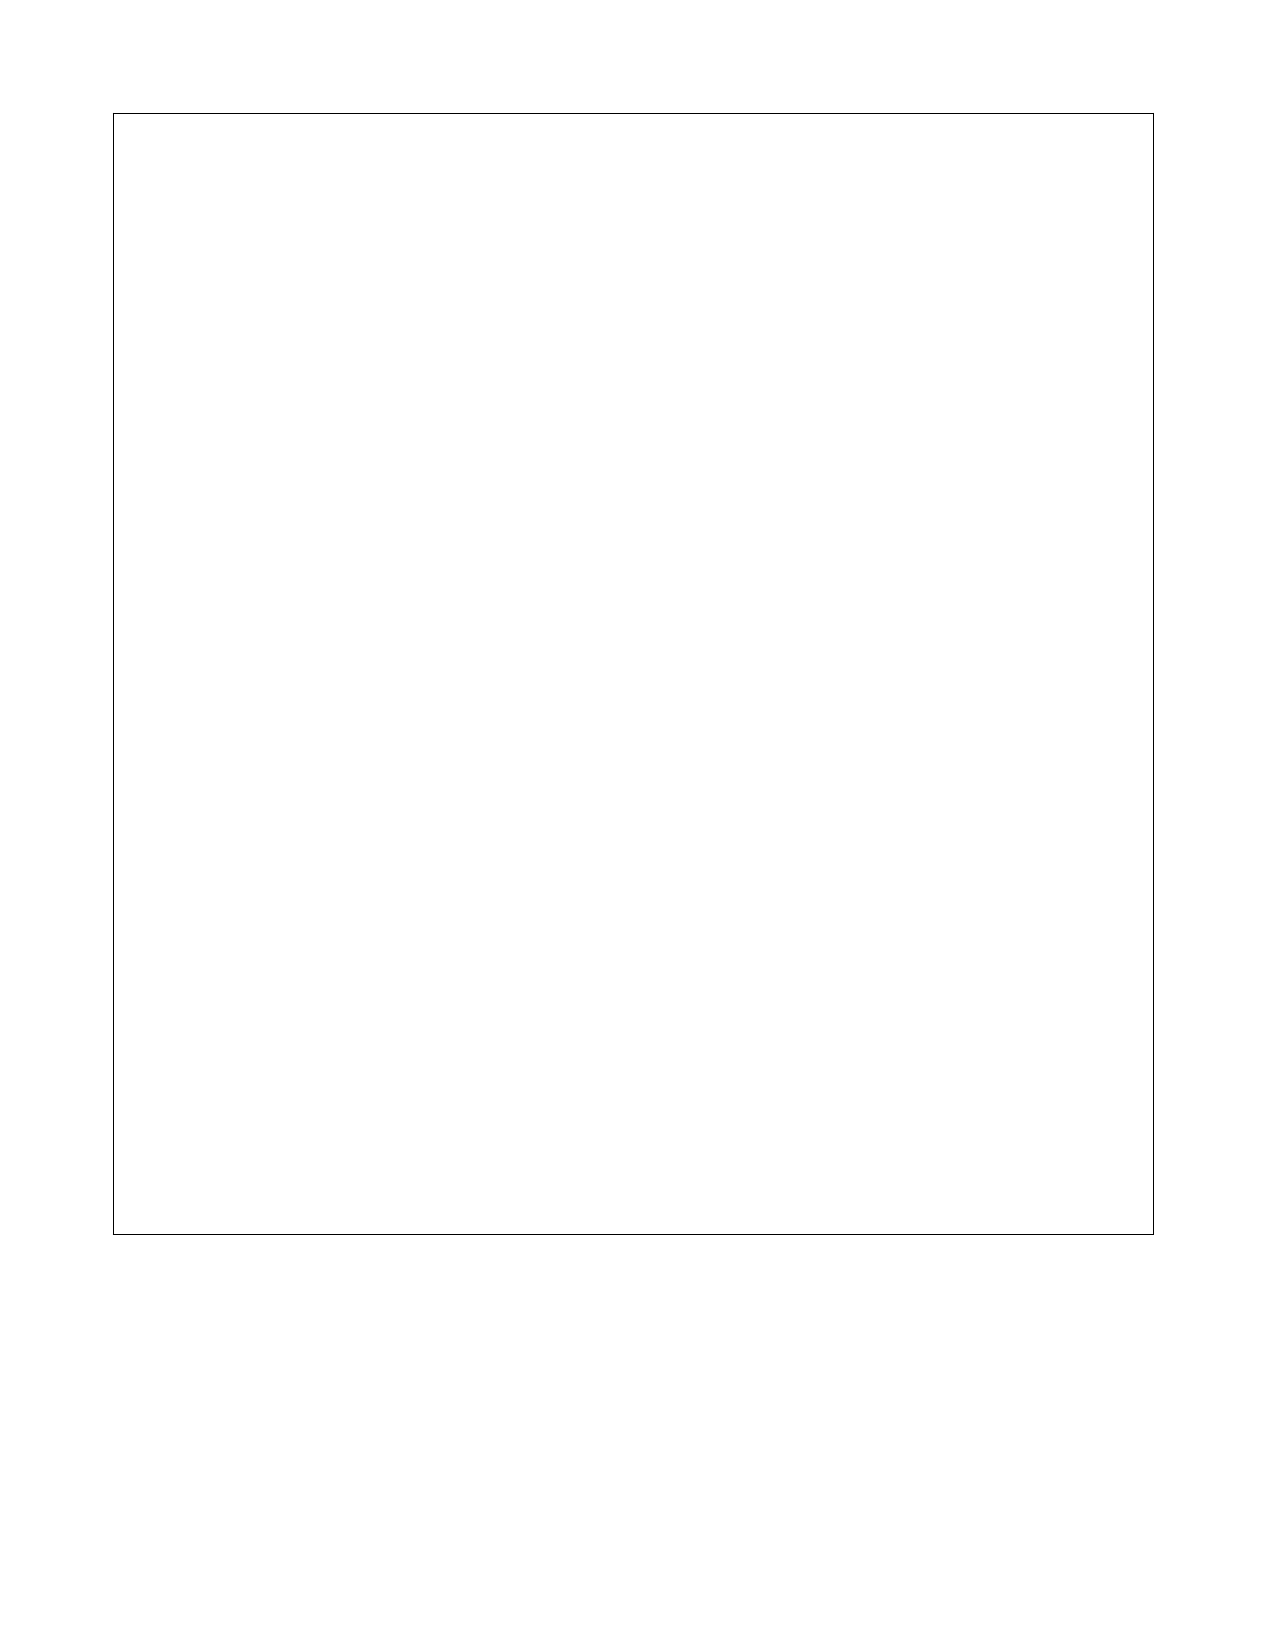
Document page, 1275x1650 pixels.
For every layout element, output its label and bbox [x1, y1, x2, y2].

table_cell [114, 114, 1153, 1234]
